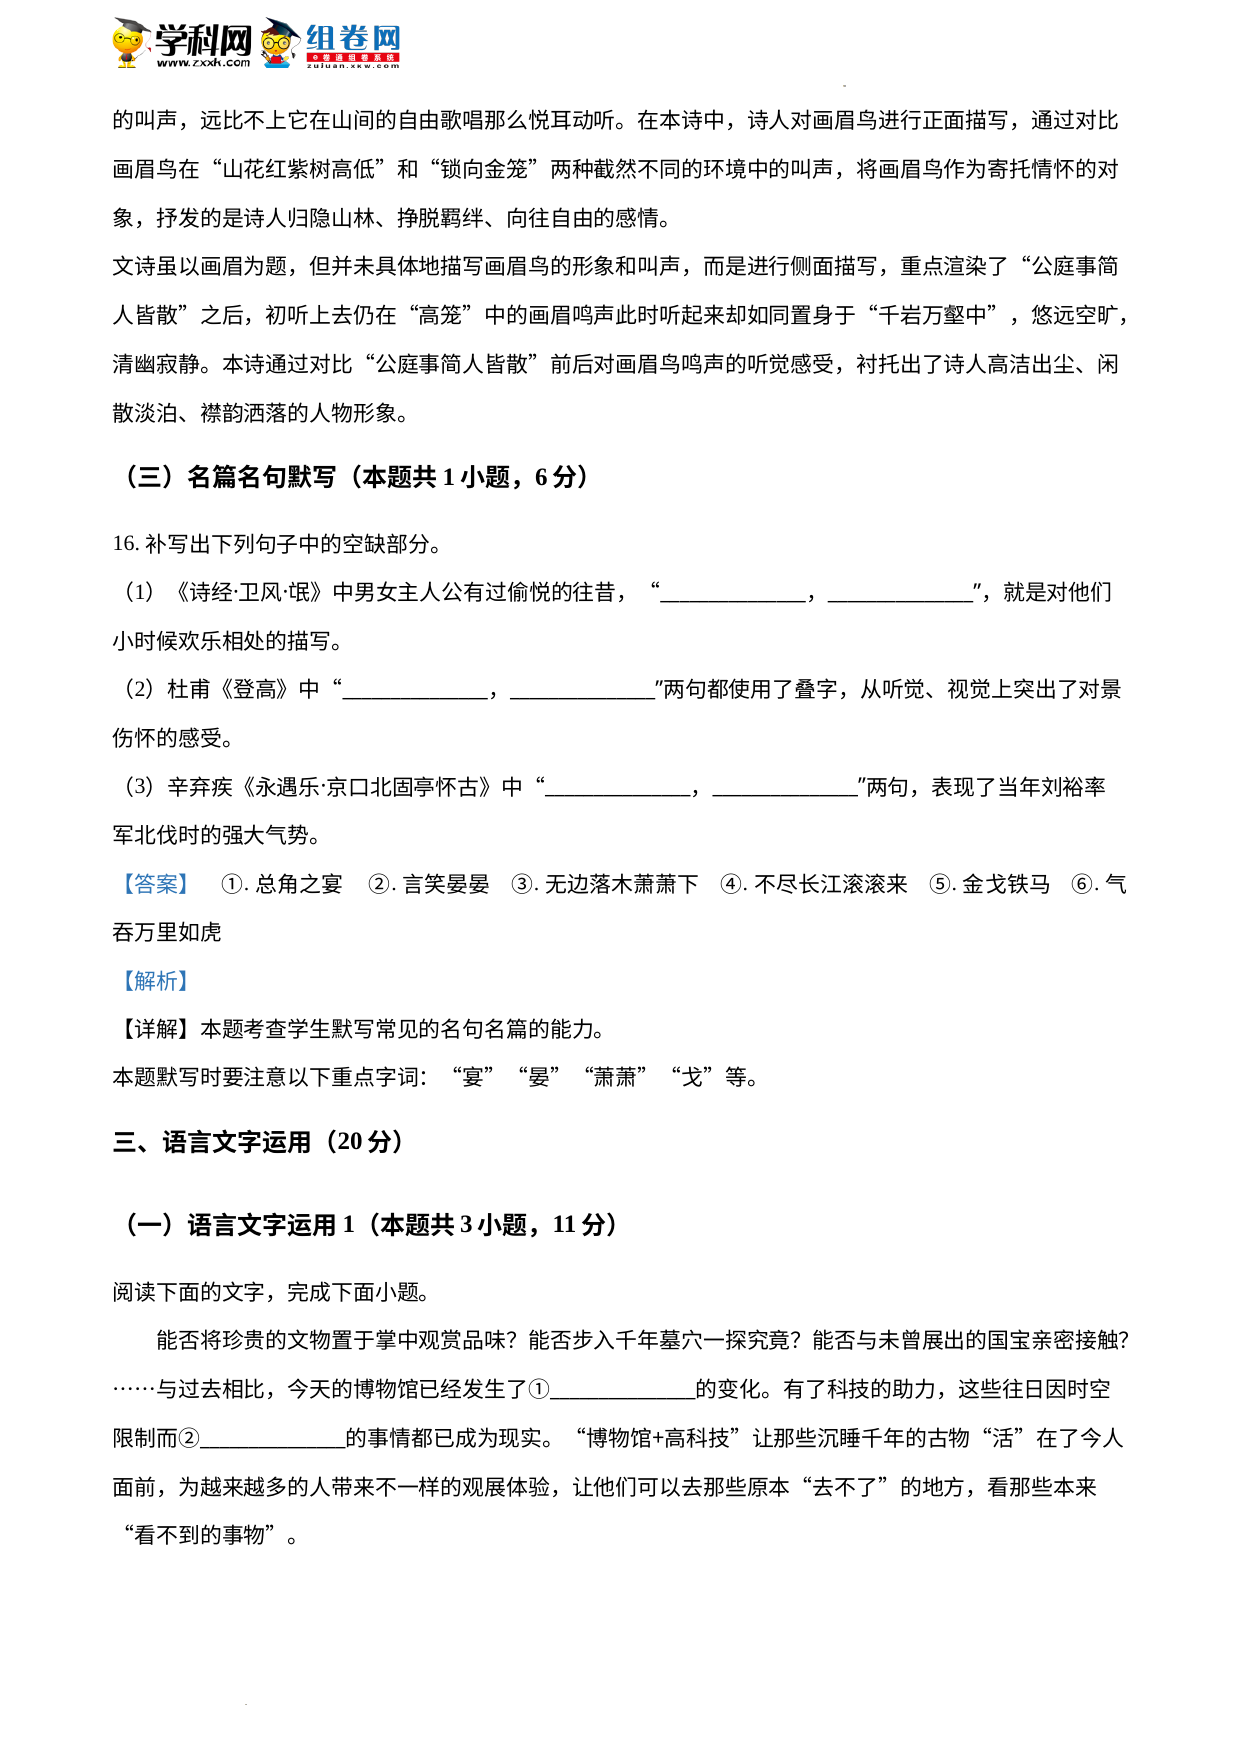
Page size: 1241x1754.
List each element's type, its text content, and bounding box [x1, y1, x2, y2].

text （2）杜甫《登高》中“_______________，_______________”两句都使用了叠字，从听觉、视觉上突出了对景伤怀的感受。 [112, 672, 1128, 753]
text 能否将珍贵的文物置于掌中观赏品味？能否步入千年墓穴一探究竟？能否与未曾展出的国宝亲密接触？……与过去相比，今天的博物馆已经发生了①_______________的变化。有了科技的助力，这些往日因时空限制而②_______________的事情都已成为现实。“博物馆+高科技”让那些沉睡千年的古物“活”在了今人面前，为越来越多的人带来不一样的观展体验，让他们可以去那些原本“去不了”的地方，看那些本来“看不到的事物”。 [112, 1323, 1128, 1550]
text 【解析】 [112, 963, 1128, 996]
text （一）语言文字运用1（本题共3小题，11分） [112, 1191, 1128, 1256]
picture [112, 17, 252, 68]
text （1）《诗经·卫风·氓》中男女主人公有过偷悦的往昔，“_______________，_______________”，就是对他们小时候欢乐相处的描写。 [112, 575, 1128, 656]
text 16. 补写出下列句子中的空缺部分。 [112, 527, 1128, 559]
text 【答案】 ①. 总角之宴 ②. 言笑晏晏 ③. 无边落木萧萧下 ④. 不尽长江滚滚来 ⑤. 金戈铁马 ⑥. 气吞万里如虎 [112, 866, 1128, 947]
picture [260, 17, 400, 68]
text 阅读下面的文字，完成下面小题。 [112, 1274, 1128, 1307]
text （三）名篇名句默写（本题共1小题，6分） [112, 443, 1128, 508]
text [112, 103, 1128, 233]
text 三、语言文字运用（20分） [112, 1108, 1128, 1173]
text 【详解】本题考查学生默写常见的名句名篇的能力。 [112, 1012, 1128, 1044]
text （3）辛弃疾《永遇乐·京口北固亭怀古》中“_______________，_______________”两句，表现了当年刘裕率军北伐时的强大气势。 [112, 769, 1128, 850]
text 本题默写时要注意以下重点字词：“宴”“晏”“萧萧”“戈”等。 [112, 1060, 1128, 1092]
text 文诗虽以画眉为题，但并未具体地描写画眉鸟的形象和叫声，而是进行侧面描写，重点渲染了“公庭事简人皆散”之后，初听上去仍在“高笼”中的画眉鸣声此时听起来却如同置身于“千岩万壑中”，悠远空旷，清幽寂静。本诗通过对比“公庭事简人皆散”前后对画眉鸟鸣声的听觉感受，衬托出了诗人高洁出尘、闲散淡泊、襟韵洒落的人物形象。 [112, 249, 1128, 428]
